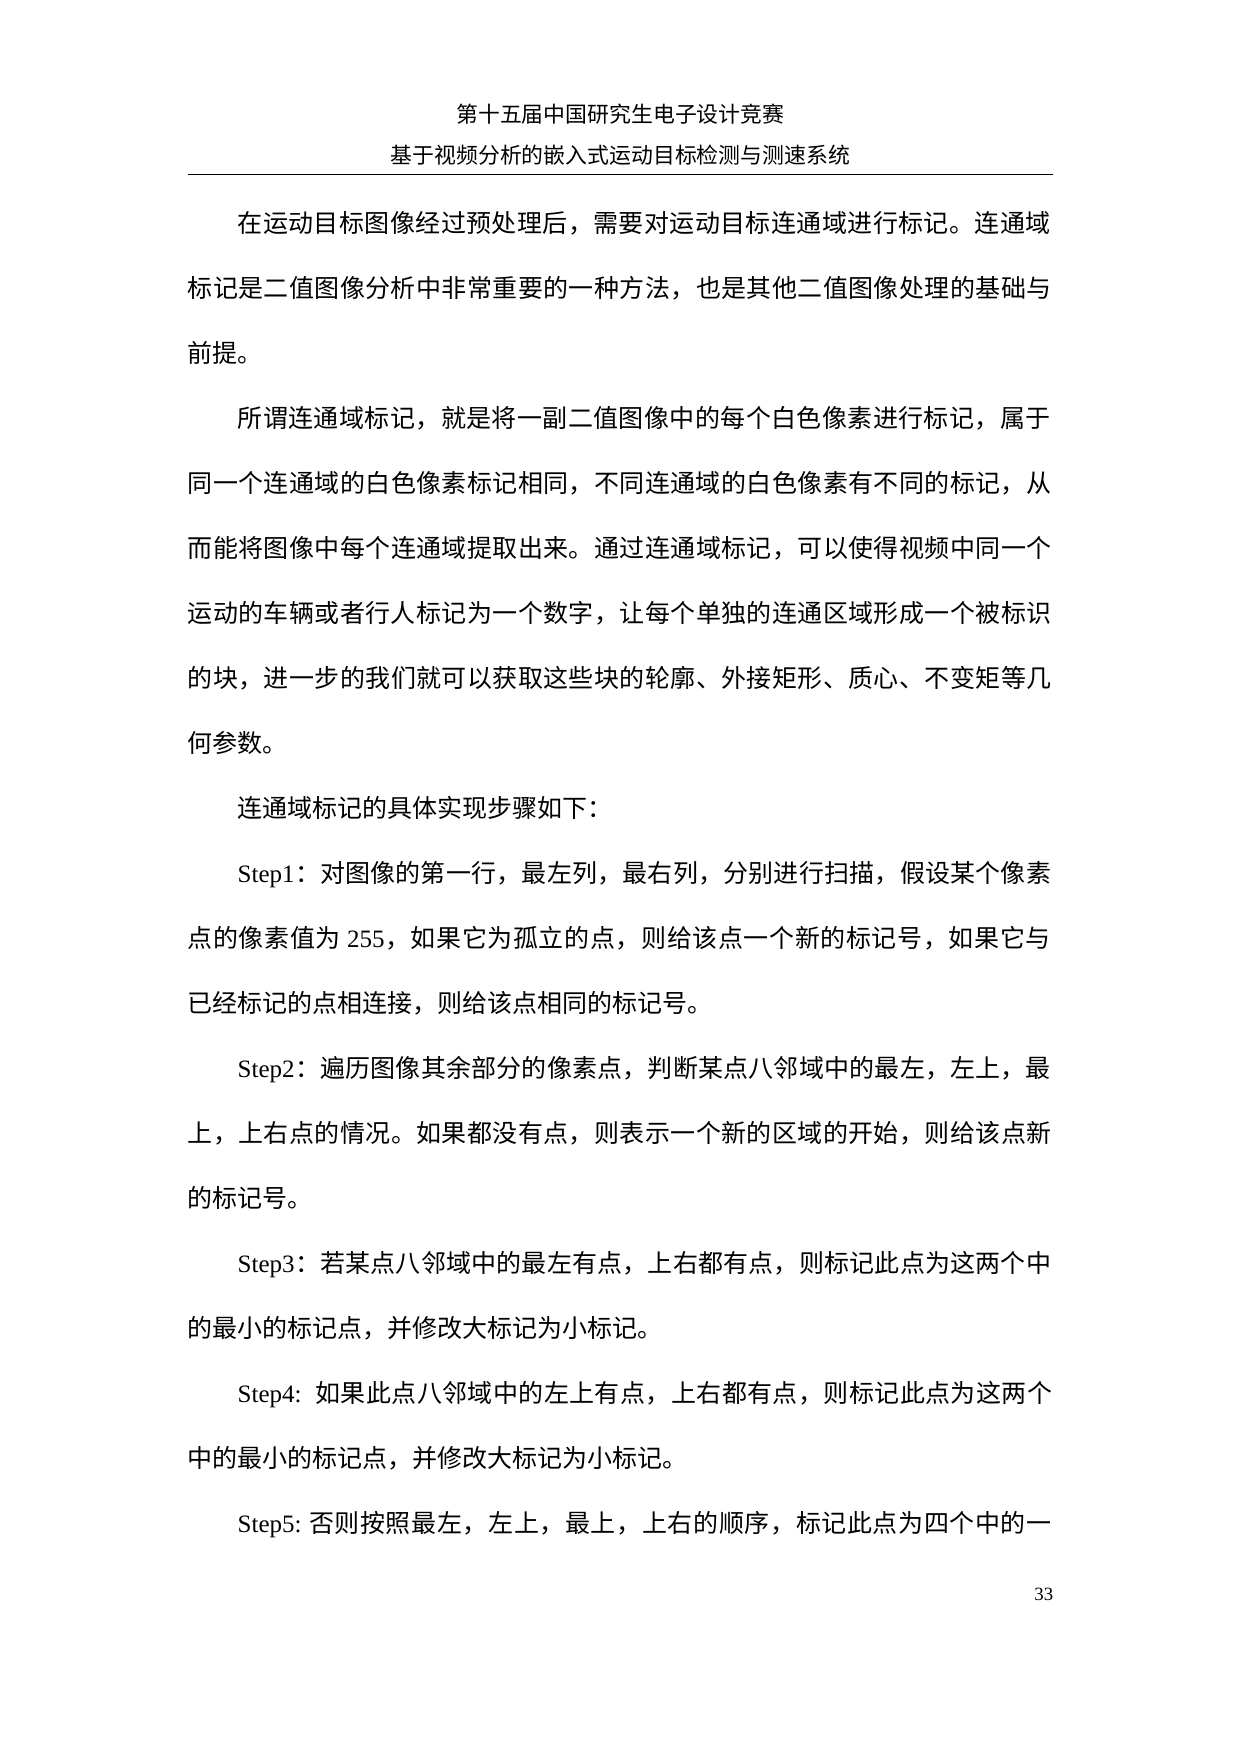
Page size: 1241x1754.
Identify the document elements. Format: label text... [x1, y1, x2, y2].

text Step1：对图像的第一行，最左列，最右列，分别进行扫描，假设某个像素点的像素值为255，如果它为孤立的点，则给该点一个新的标记号，如果它与已经标记的点相连接，则给该点相同的标记号。 [187, 839, 1053, 1034]
text 连通域标记的具体实现步骤如下： [187, 774, 1053, 839]
text Step4: 如果此点八邻域中的左上有点，上右都有点，则标记此点为这两个中的最小的标记点，并修改大标记为小标记。 [187, 1359, 1053, 1489]
text 所谓连通域标记，就是将一副二值图像中的每个白色像素进行标记，属于同一个连通域的白色像素标记相同，不同连通域的白色像素有不同的标记，从而能将图像中每个连通域提取出来。通过连通域标记，可以使得视频中同一个运动的车辆或者行人标记为一个数字，让每个单独的连通区域形成一个被标识的块，进一步的我们就可以获取这些块的轮廓、外接矩形、质心、不变矩等几何参数。 [187, 384, 1053, 774]
text Step3：若某点八邻域中的最左有点，上右都有点，则标记此点为这两个中的最小的标记点，并修改大标记为小标记。 [187, 1229, 1053, 1359]
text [187, 1489, 1053, 1554]
text Step2：遍历图像其余部分的像素点，判断某点八邻域中的最左，左上，最上，上右点的情况。如果都没有点，则表示一个新的区域的开始，则给该点新的标记号。 [187, 1034, 1053, 1229]
text 在运动目标图像经过预处理后，需要对运动目标连通域进行标记。连通域标记是二值图像分析中非常重要的一种方法，也是其他二值图像处理的基础与前提。 [187, 189, 1053, 384]
